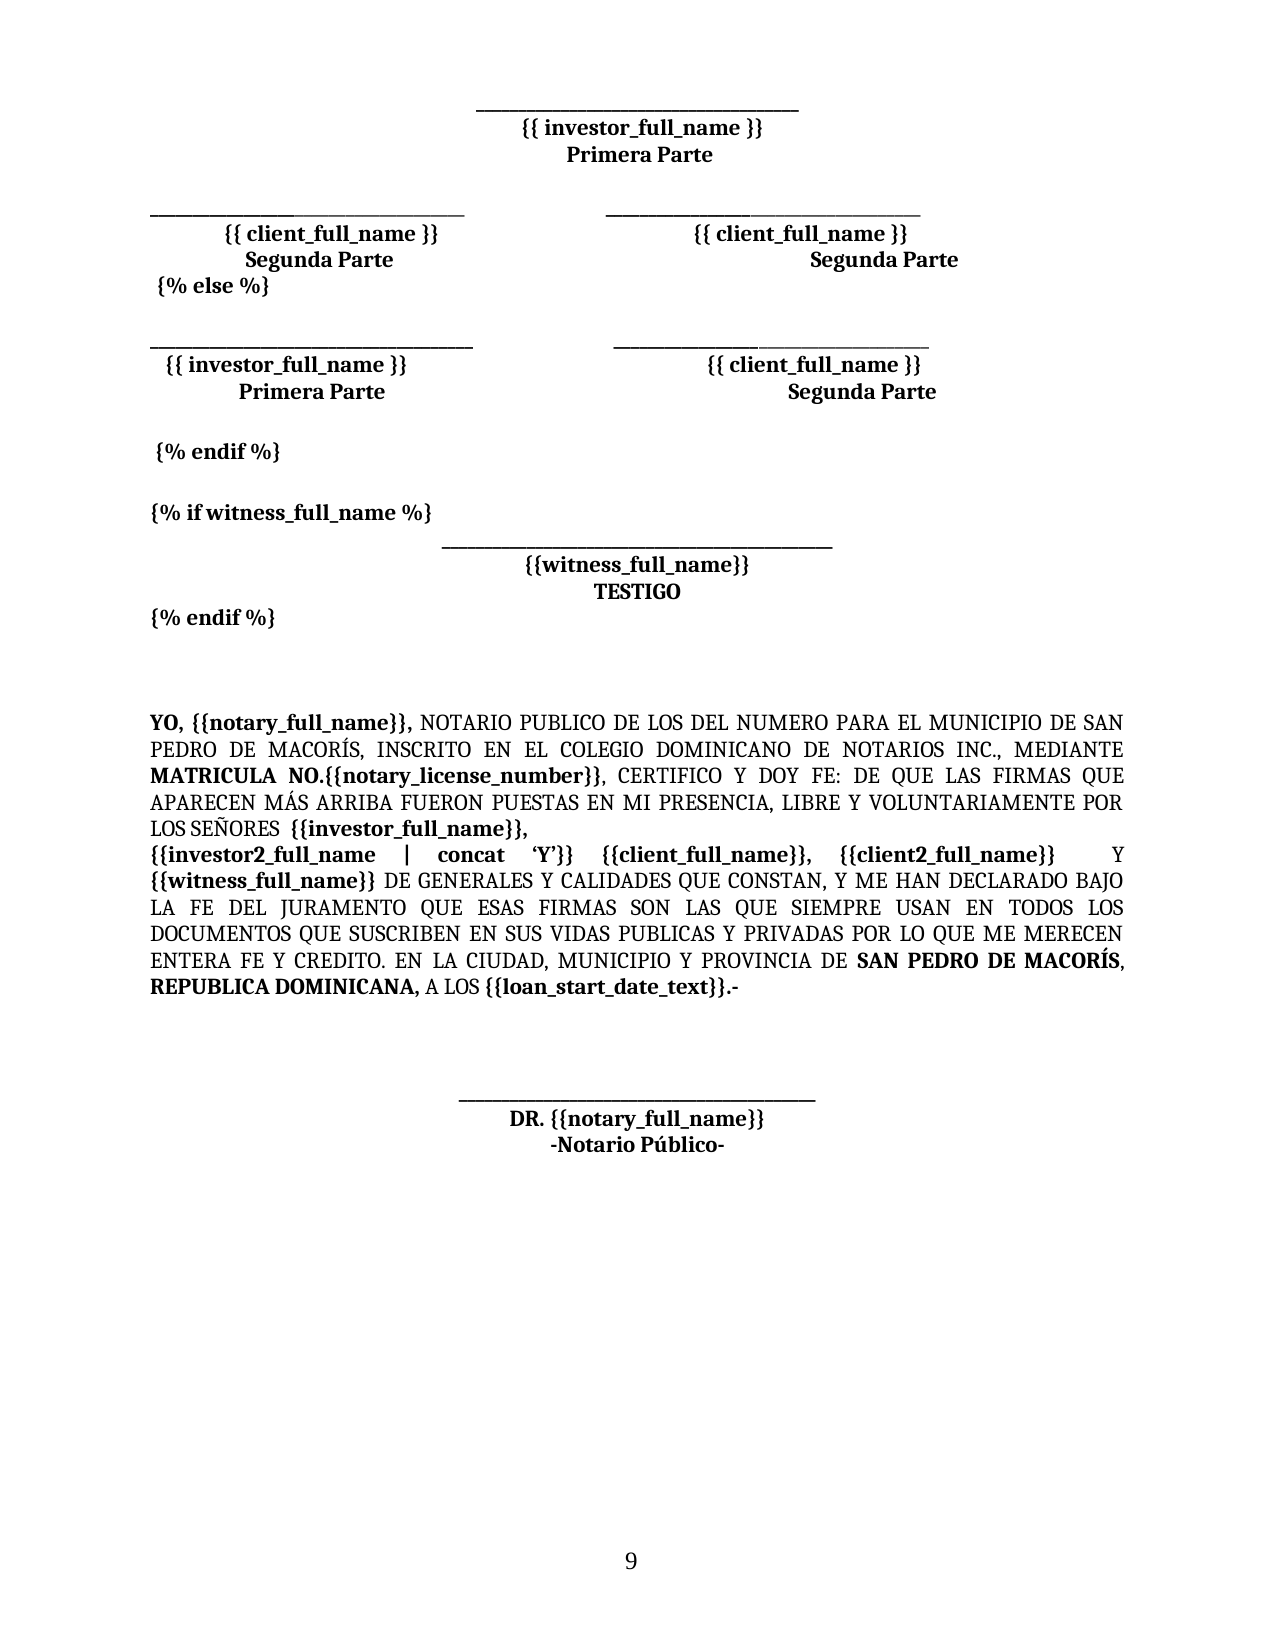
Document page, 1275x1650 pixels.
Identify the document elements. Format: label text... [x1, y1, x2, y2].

text Segunda Parte Segunda Parte [150, 247, 1124, 273]
text DR. {{notary_full_name}} [150, 1106, 1124, 1132]
text {% endif %} [150, 439, 1124, 465]
text ______________________________________ [150, 89, 1124, 115]
text TESTIGO [150, 578, 1124, 605]
text {{ client_full_name }} {{ client_full_name }} [150, 220, 1124, 247]
text {{ investor_full_name }} {{ client_full_name }} [150, 352, 1124, 378]
text YO, {{notary_full_name}}, NOTARIO PUBLICO DE LOS DEL NUMERO PARA EL MUNICIPIO DE SAN PEDRO DE MACORÍS, INSCRITO EN EL COLEGIO DOMINICANO DE NOTARIOS INC., MEDIANTE MATRICULA NO.{{notary_license_number}}, CERTIFICO Y DOY FE: DE QUE LAS FIRMAS QUE APARECEN MÁS ARRIBA FUERON PUESTAS EN MI PRESENCIA, LIBRE Y VOLUNTARIAMENTE POR LOS SEÑORES {{investor_full_name}}, [150, 710, 1124, 842]
text ______________________________________________ [150, 526, 1124, 552]
text __________________________________________ [150, 1079, 1124, 1106]
text {% else %} [150, 273, 1124, 299]
text {{investor2_full_name | concat ‘Y’}} {{client_full_name}}, {{client2_full_name}} Y {{witness_full_name}} DE GENERALES Y CALIDADES QUE CONSTAN, Y ME HAN DECLARADO BAJO LA FE DEL JURAMENTO QUE ESAS FIRMAS SON LAS QUE SIEMPRE USAN EN TODOS LOS DOCUMENTOS QUE SUSCRIBEN EN SUS VIDAS PUBLICAS Y PRIVADAS POR LO QUE ME MERECEN ENTERA FE Y CREDITO. EN LA CIUDAD, MUNICIPIO Y PROVINCIA DE SAN PEDRO DE MACORÍS, REPUBLICA DOMINICANA, A LOS {{loan_start_date_text}}.- [150, 842, 1124, 1000]
text {{ investor_full_name }} [150, 115, 1124, 141]
text _____________________________________ _____________________________________ [150, 194, 1124, 220]
text Primera Parte [150, 141, 1124, 168]
text Primera Parte Segunda Parte [150, 378, 1124, 405]
text {% endif %} [150, 605, 1124, 631]
text {% if witness_full_name %} [150, 499, 1124, 526]
text ______________________________________ _____________________________________ [150, 326, 1124, 352]
text -Notario Público- [150, 1132, 1124, 1158]
text {{witness_full_name}} [150, 552, 1124, 578]
